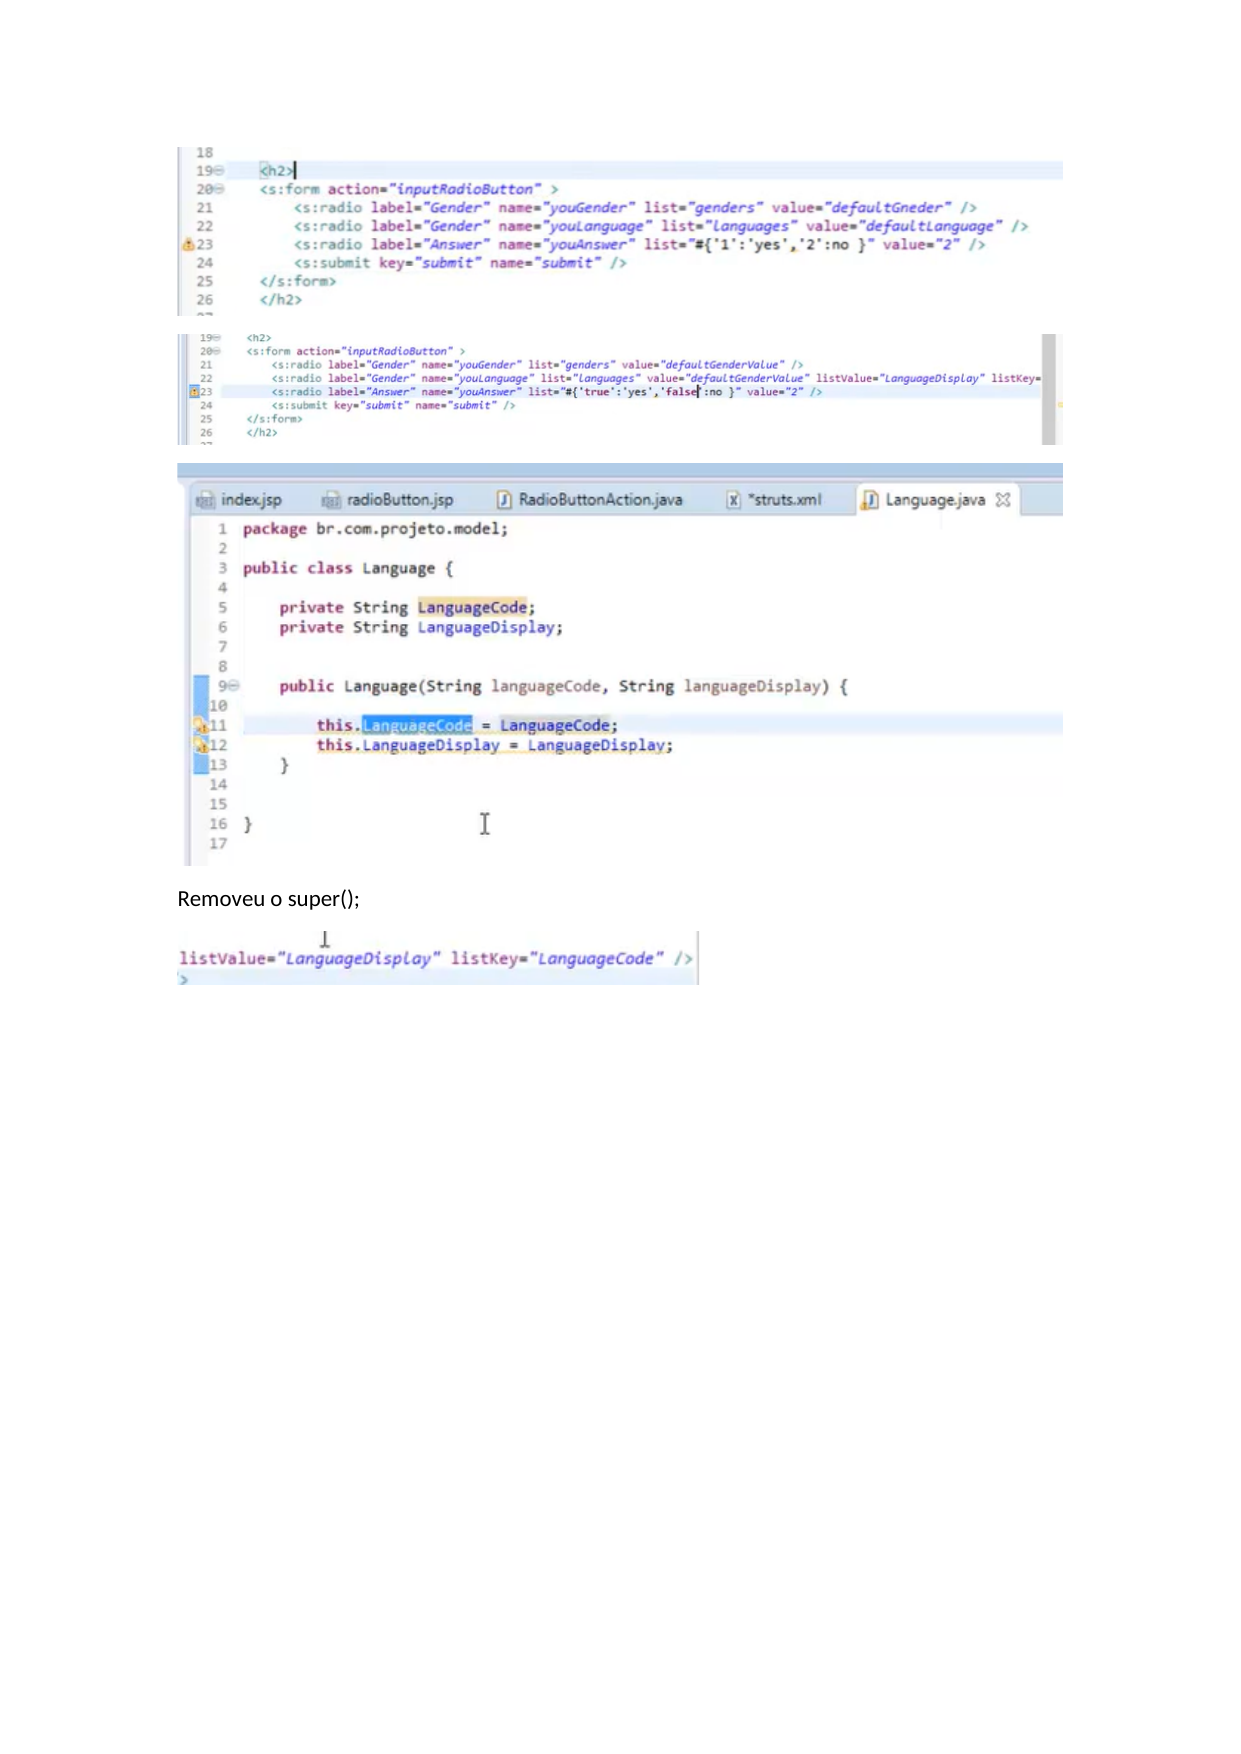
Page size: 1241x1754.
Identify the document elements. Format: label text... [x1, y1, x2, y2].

picture [177, 463, 1063, 866]
picture [177, 147, 1063, 316]
text Removeu o super(); [177, 884, 1063, 912]
picture [177, 931, 700, 985]
picture [177, 334, 1063, 445]
